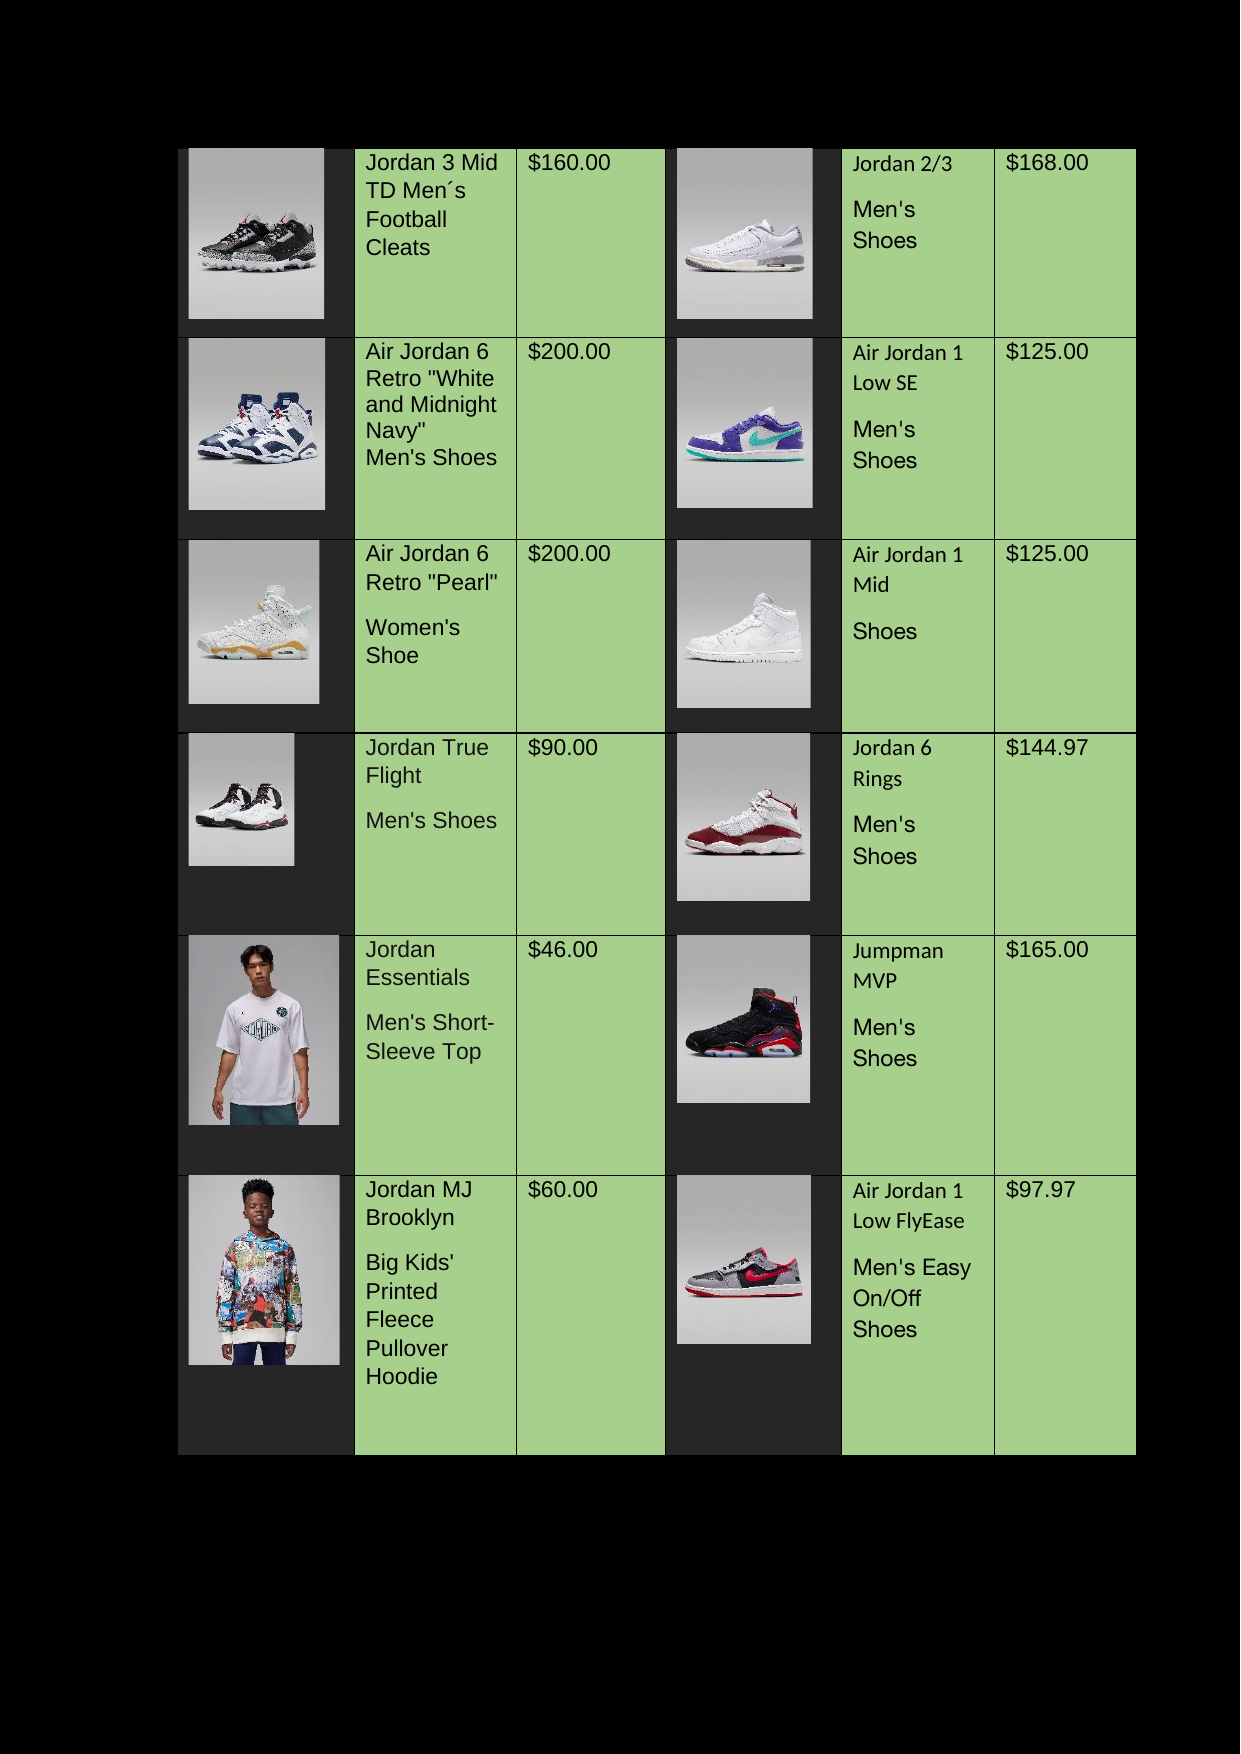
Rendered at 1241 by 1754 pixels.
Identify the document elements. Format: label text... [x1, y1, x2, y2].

table_cell [178, 338, 354, 539]
table_cell [666, 1176, 841, 1455]
table_cell [178, 734, 354, 935]
table_cell Air Jordan 6 Retro "Pearl" Women's Shoe [355, 540, 516, 732]
picture [188, 733, 295, 866]
table_cell [178, 149, 354, 337]
table_cell Air Jordan 1 Low FlyEase Men's Easy On/Off Shoes [842, 1176, 994, 1455]
picture [188, 540, 320, 704]
table_cell Jordan Essentials Men's Short-Sleeve Top [355, 936, 516, 1175]
picture [677, 1175, 811, 1344]
picture [188, 338, 326, 510]
table_cell $168.00 [995, 149, 1136, 337]
picture [677, 733, 811, 901]
table_cell $46.00 [517, 936, 665, 1175]
table_cell $97.97 [995, 1176, 1136, 1455]
table_cell [666, 338, 841, 539]
table_cell Jordan MJ Brooklyn Big Kids' Printed Fleece Pullover Hoodie [355, 1176, 516, 1455]
table_cell Jordan 6 Rings Men's Shoes [842, 734, 994, 935]
table_cell [666, 149, 841, 337]
table_cell $200.00 [517, 338, 665, 539]
picture [677, 935, 811, 1103]
table_cell $60.00 [517, 1176, 665, 1455]
table_cell $90.00 [517, 734, 665, 935]
table_cell Air Jordan 1 Mid Shoes [842, 540, 994, 732]
table_cell $200.00 [517, 540, 665, 732]
table_cell $144.97 [995, 734, 1136, 935]
picture [677, 540, 811, 708]
table_cell Air Jordan 6 Retro "White and Midnight Navy" Men's Shoes [355, 338, 516, 539]
picture [677, 148, 813, 319]
table_cell Air Jordan 1 Low SE Men's Shoes [842, 338, 994, 539]
table_cell [666, 540, 841, 732]
table_cell Jordan 2/3 Men's Shoes [842, 149, 994, 337]
table_cell [178, 540, 354, 732]
picture [188, 935, 340, 1125]
table_cell Jumpman MVP Men's Shoes [842, 936, 994, 1175]
picture [677, 338, 813, 508]
table_cell [666, 936, 841, 1175]
table_cell [178, 936, 354, 1175]
picture [188, 1175, 340, 1365]
table_cell [666, 734, 841, 935]
picture [188, 148, 325, 319]
table_cell [178, 1176, 354, 1455]
table_cell $160.00 [517, 149, 665, 337]
table_cell $125.00 [995, 338, 1136, 539]
table_cell Jordan 3 Mid TD Men´s Football Cleats [355, 149, 516, 337]
table_cell Jordan True Flight Men's Shoes [355, 734, 516, 935]
table_cell $125.00 [995, 540, 1136, 732]
table_cell $165.00 [995, 936, 1136, 1175]
